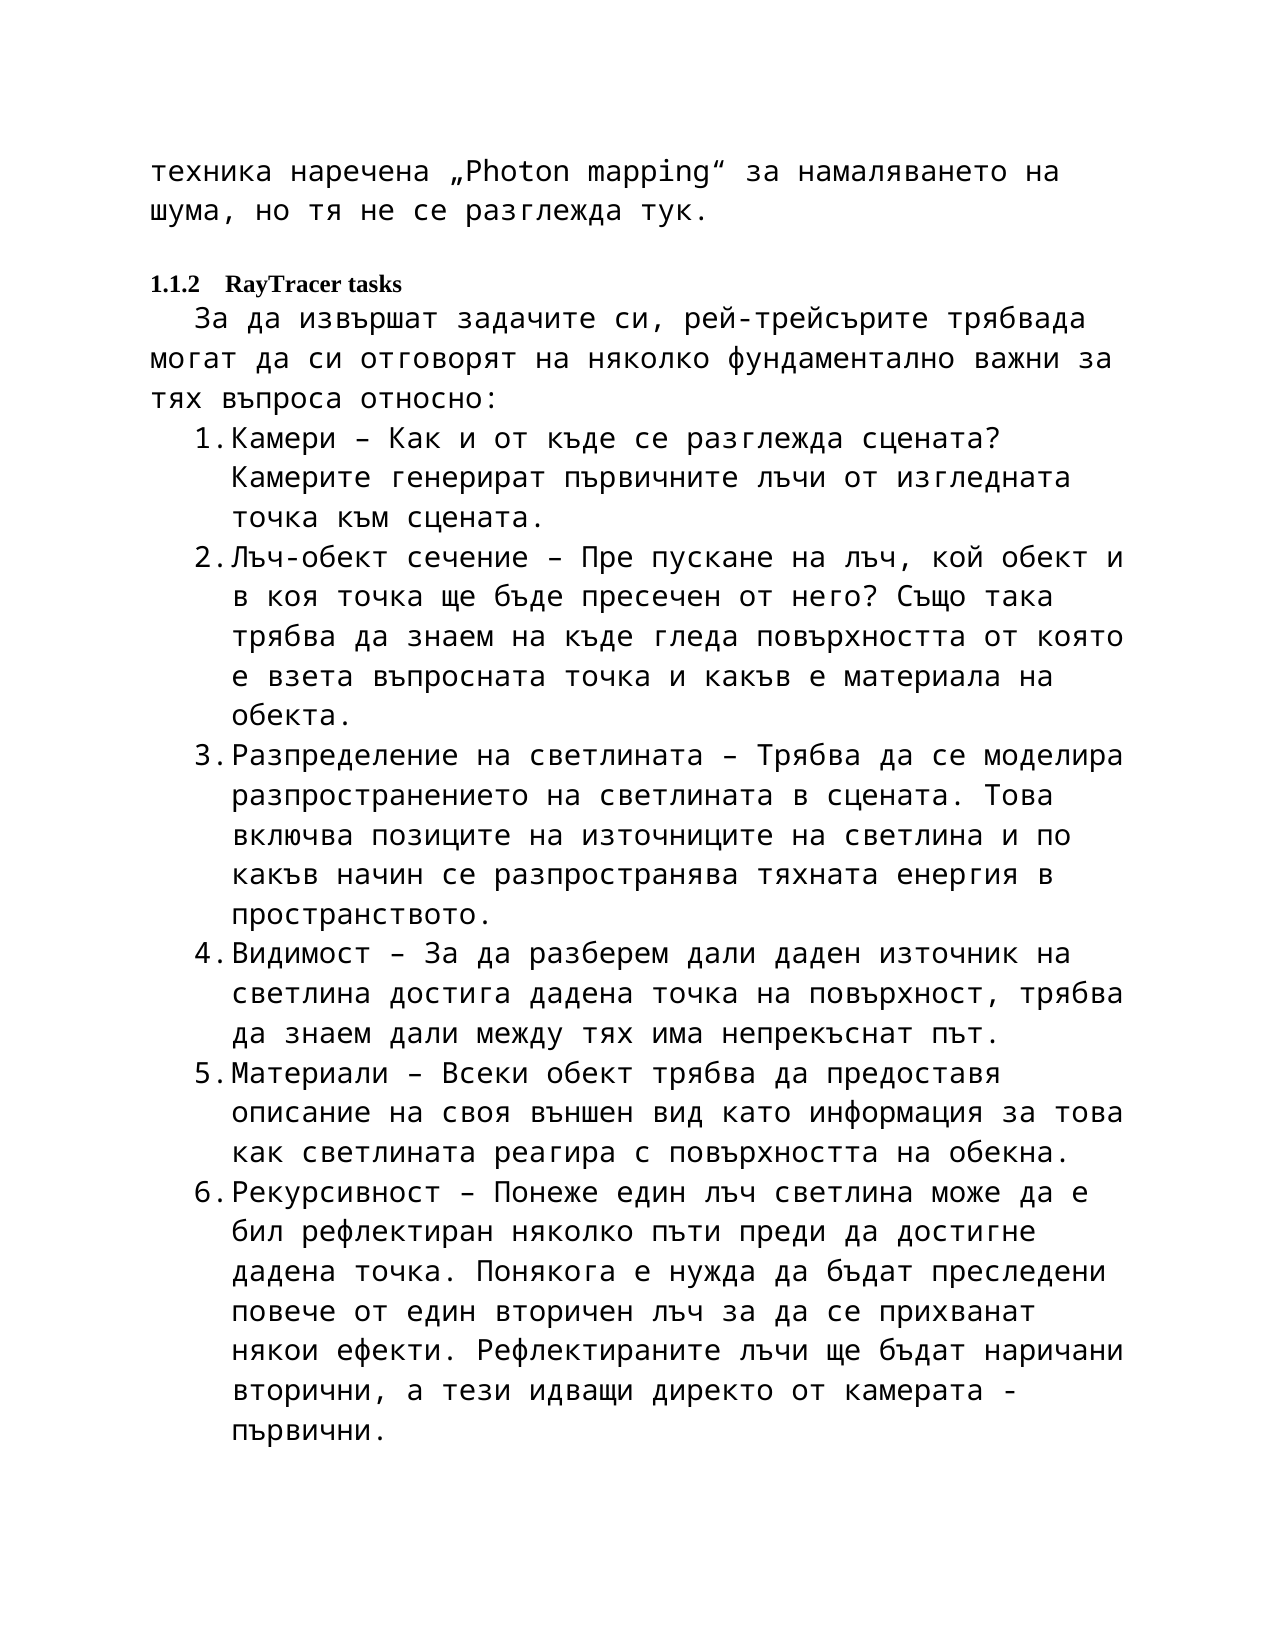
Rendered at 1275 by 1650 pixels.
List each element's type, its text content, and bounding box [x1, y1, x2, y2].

list Видимост – За да разберем дали даден източник на светлина достига дадена точка на повърхност, трябва да знаем дали между тях има непрекъснат път. [194, 933, 1125, 1052]
list Лъч-обект сечение – Пре пускане на лъч, кой обект и в коя точка ще бъде пресечен от него? Също така трябва да знаем на къде гледа повърхността от която е взета въпросната точка и какъв е материала на обекта. [194, 536, 1125, 734]
list RayTracer tasks [150, 269, 1125, 298]
text За да извършат задачите си, рей-трейсърите трябвада могат да си отговорят на няколко фундаментално важни за тях въпроса относно: [150, 298, 1125, 417]
list Материали – Всеки обект трябва да предоставя описание на своя външен вид като информация за това как светлината реагира с повърхността на обекна. [194, 1052, 1125, 1171]
list Разпределение на светлината – Трябва да се моделира разпространението на светлината в сцената. Това включва позиците на източниците на светлина и по какъв начин се разпространява тяхната енергия в пространството. [194, 734, 1125, 933]
list Камери – Как и от къде се разглежда сцената? Камерите генерират първичните лъчи от изгледната точка към сцената. [194, 417, 1125, 536]
